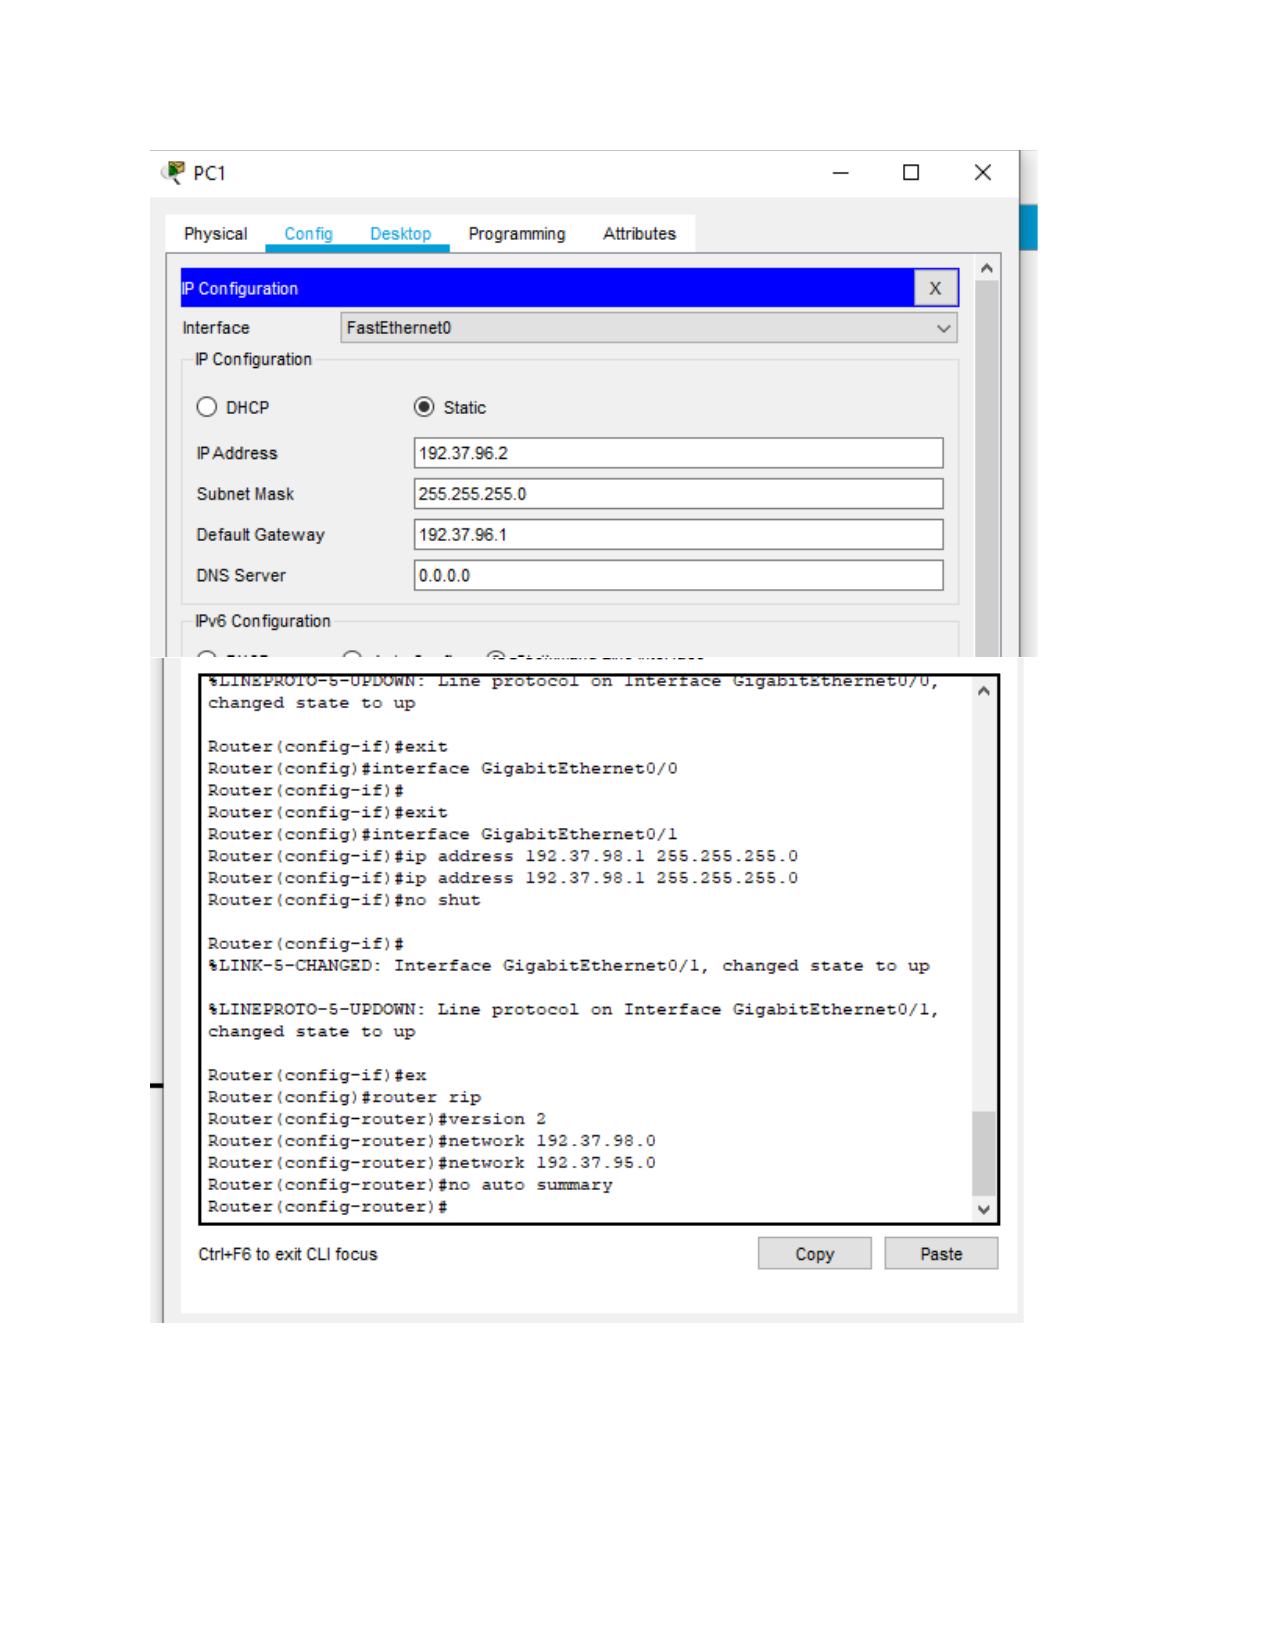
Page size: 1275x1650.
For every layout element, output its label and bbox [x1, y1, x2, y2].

picture [150, 658, 1024, 1323]
picture [150, 150, 1038, 657]
